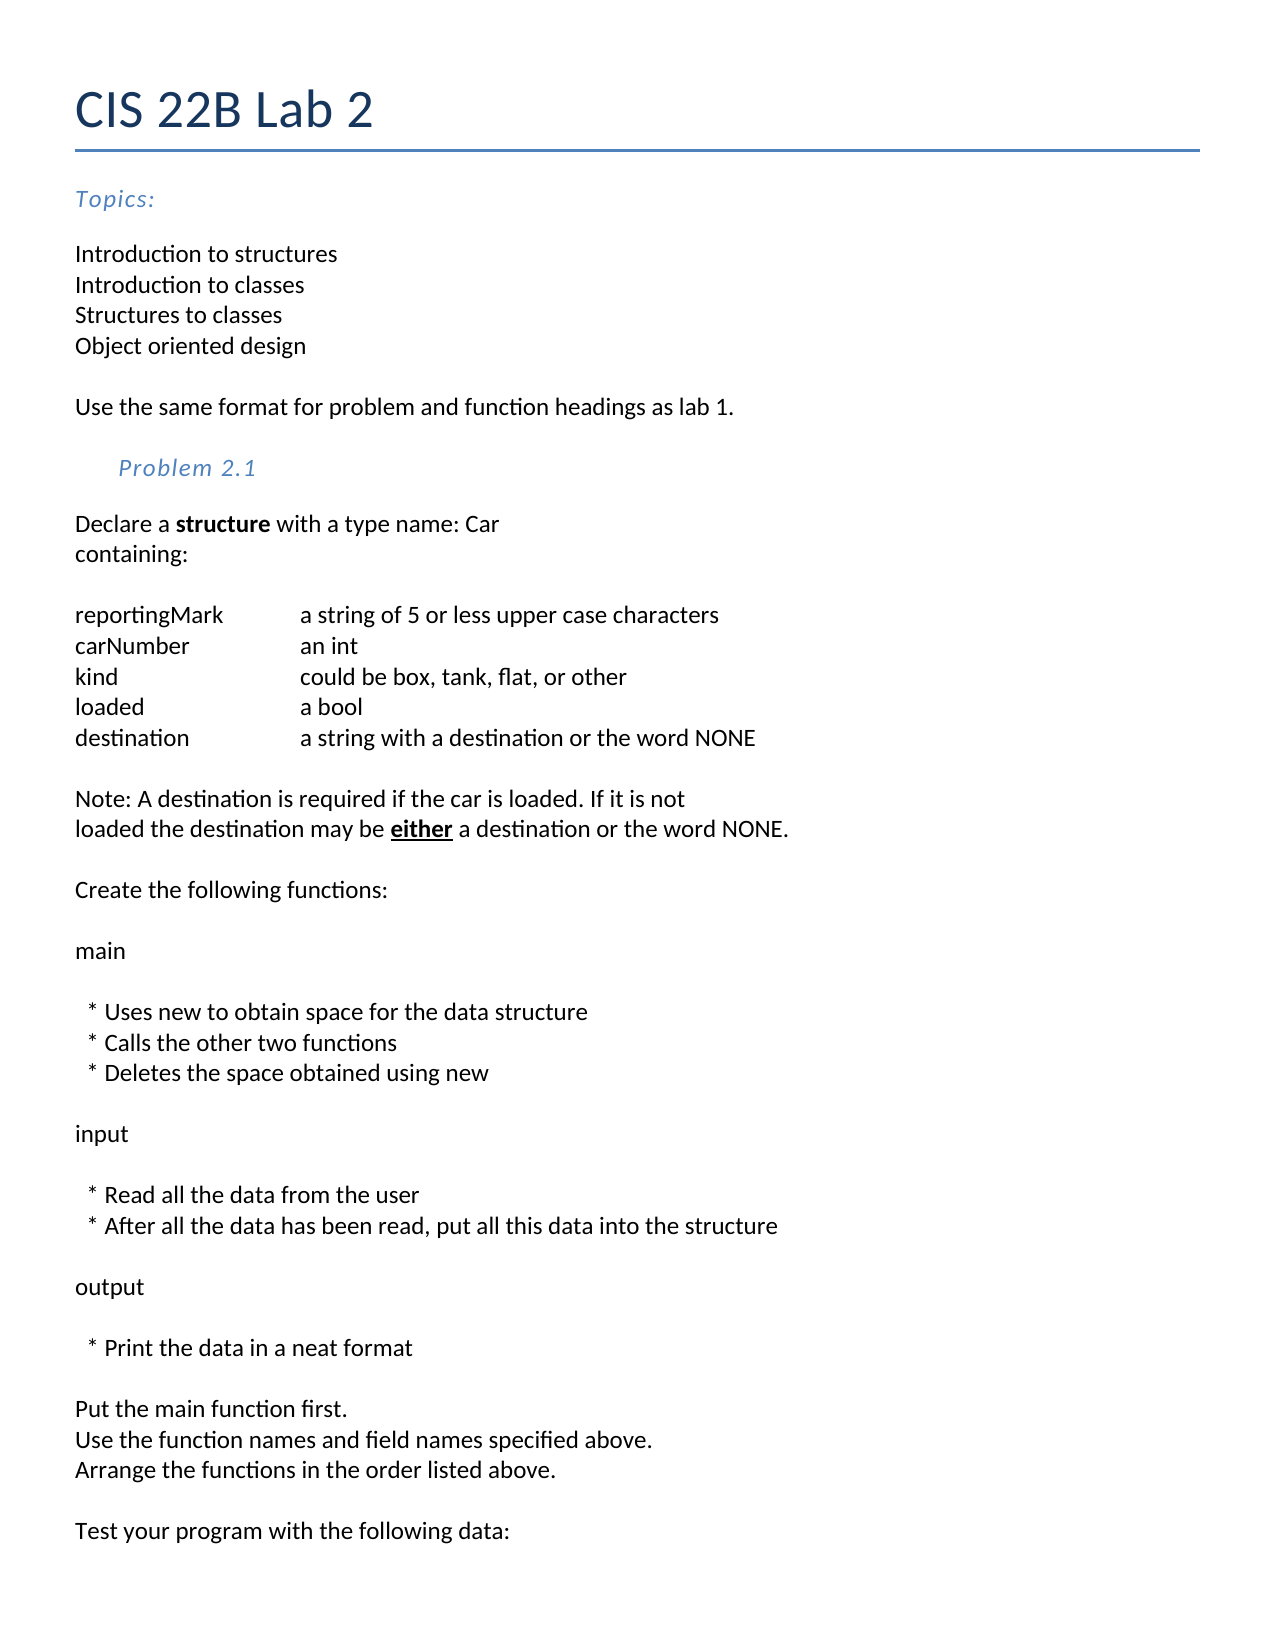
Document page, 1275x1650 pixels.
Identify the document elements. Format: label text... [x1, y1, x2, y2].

text Note: A destination is required if the car is loaded. If it is not [75, 783, 1200, 813]
text output [75, 1271, 1200, 1302]
text * After all the data has been read, put all this data into the structure [75, 1210, 1200, 1241]
text main [75, 935, 1200, 966]
text loaded the destination may be either a destination or the word NONE. [75, 813, 1200, 844]
text * Print the data in a neat format [75, 1332, 1200, 1363]
text containing: [75, 539, 1200, 569]
text Use the function names and field names specified above. [75, 1424, 1200, 1454]
text Use the same format for problem and function headings as lab 1. [75, 391, 1200, 422]
text reportingMark a string of 5 or less upper case characters [75, 600, 1200, 630]
text Test your program with the following data: [75, 1515, 1200, 1546]
text Structures to classes [75, 300, 1200, 330]
text Declare a structure with a type name: Car [75, 508, 1200, 539]
text * Calls the other two functions [75, 1027, 1200, 1057]
subtitle Topics: [75, 183, 1200, 213]
text Introduction to structures [75, 239, 1200, 269]
text carNumber an int [75, 630, 1200, 661]
text Put the main function first. [75, 1393, 1200, 1424]
text Object oriented design [75, 330, 1200, 361]
text destination a string with a destination or the word NONE [75, 722, 1200, 752]
text Arrange the functions in the order listed above. [75, 1454, 1200, 1485]
text * Read all the data from the user [75, 1179, 1200, 1210]
title CIS 22B Lab 2 [75, 75, 1200, 149]
text * Uses new to obtain space for the data structure [75, 996, 1200, 1027]
subtitle Problem 2.1 [75, 452, 1200, 483]
text Create the following functions: [75, 874, 1200, 905]
text * Deletes the space obtained using new [75, 1057, 1200, 1088]
text loaded a bool [75, 691, 1200, 722]
text input [75, 1118, 1200, 1149]
text kind could be box, tank, flat, or other [75, 661, 1200, 691]
text Introduction to classes [75, 269, 1200, 300]
